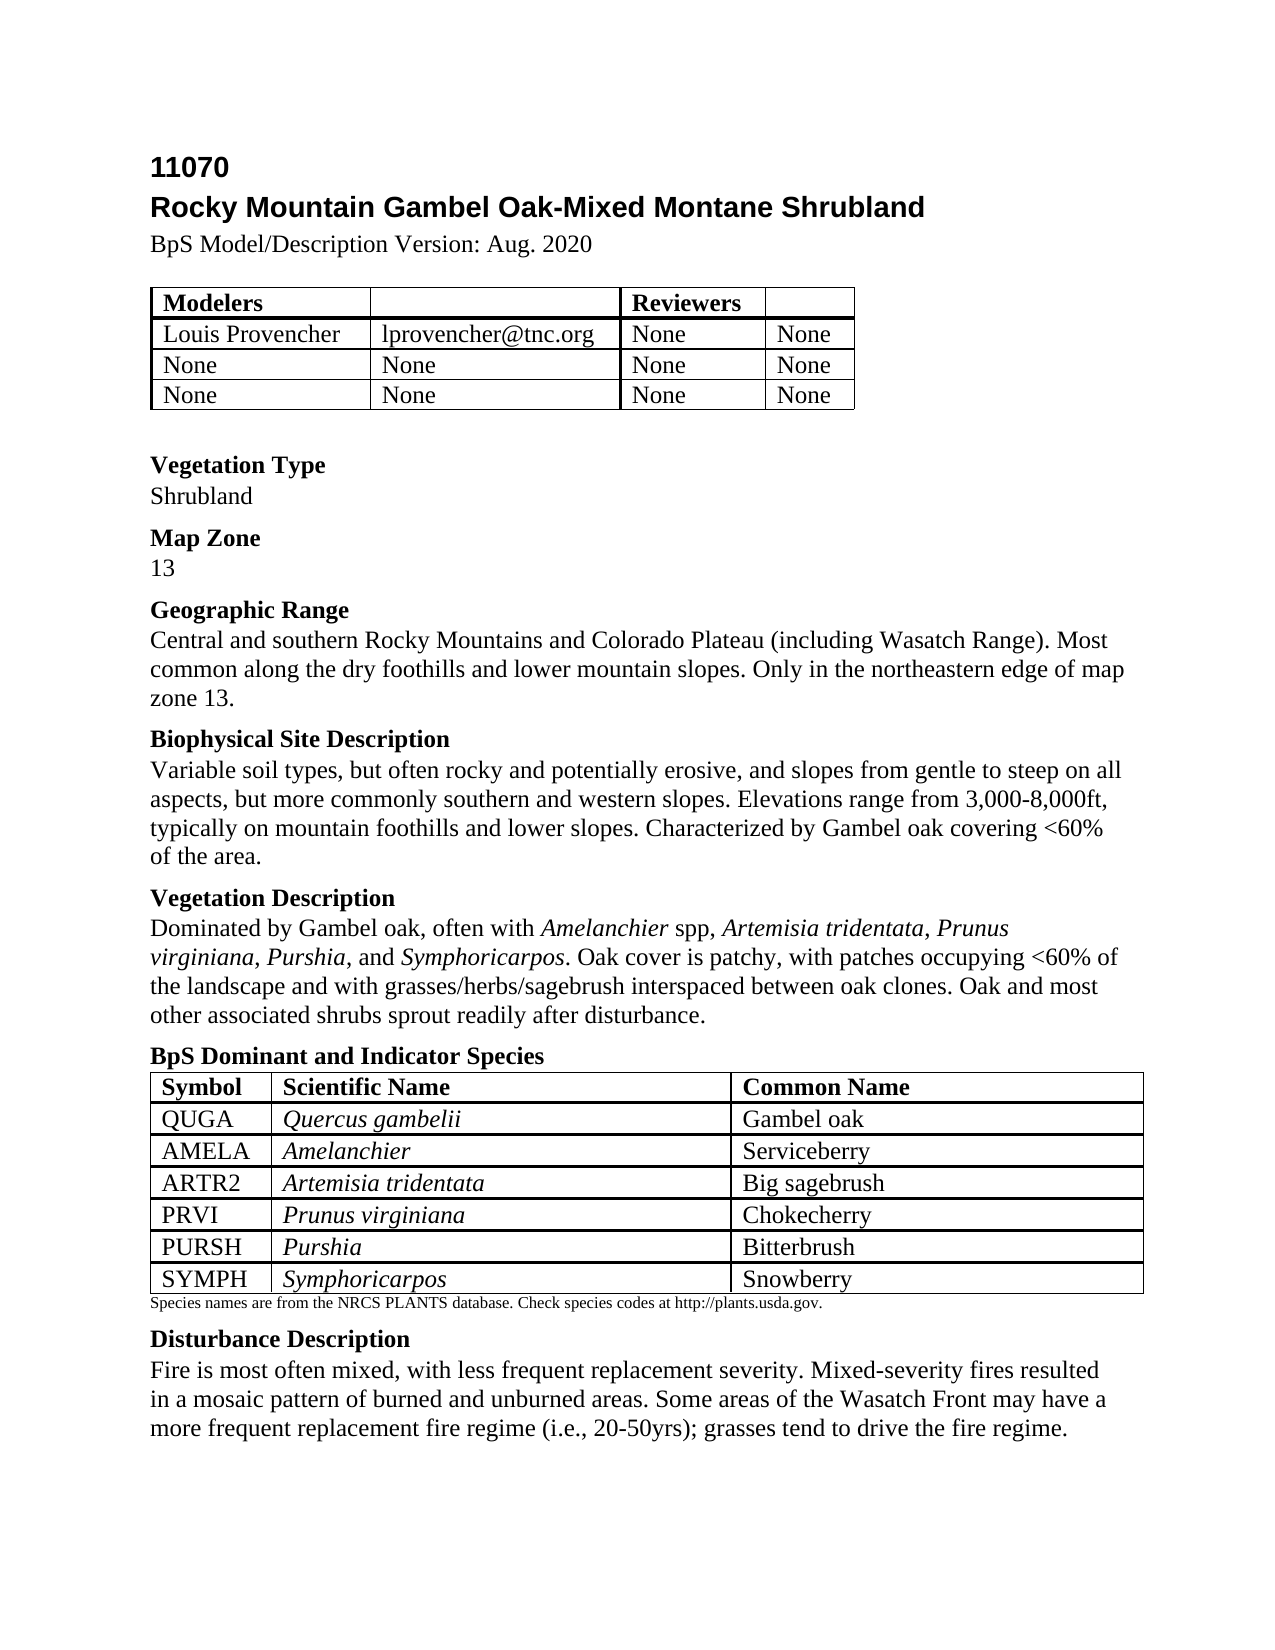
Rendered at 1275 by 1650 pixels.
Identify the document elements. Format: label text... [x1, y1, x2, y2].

table_cell None [622, 380, 765, 409]
table_cell Louis Provencher [153, 320, 370, 348]
text Shrubland [150, 481, 1125, 510]
table_cell Bitterbrush [732, 1232, 1143, 1261]
text BpS Dominant and Indicator Species [150, 1041, 1125, 1070]
table_cell Symphoricarpos [272, 1264, 730, 1292]
text Vegetation Type [150, 451, 1125, 479]
table_cell Amelanchier [272, 1136, 730, 1165]
table_cell ARTR2 [151, 1168, 271, 1197]
table_cell None [622, 350, 765, 378]
table_cell Big sagebrush [732, 1168, 1143, 1197]
text Variable soil types, but often rocky and potentially erosive, and slopes from gentle to steep on all aspects, but more commonly southern and western slopes. Elevations range from 3,000-8,000ft, typically on mountain foothills and lower slopes. Characterized by Gambel oak covering <60% of the area. [150, 755, 1125, 870]
table_cell Snowberry [732, 1264, 1143, 1292]
table_cell SYMPH [151, 1264, 271, 1292]
table_cell Artemisia tridentata [272, 1168, 730, 1197]
table_cell AMELA [151, 1136, 271, 1165]
table_cell None [766, 350, 854, 378]
text Biophysical Site Description [150, 724, 1125, 753]
text Vegetation Description [150, 883, 1125, 911]
text Map Zone [150, 523, 1125, 551]
table_header Modelers [153, 288, 370, 316]
table_cell Chokecherry [732, 1200, 1143, 1229]
title Rocky Mountain Gambel Oak-Mixed Montane Shrubland [150, 190, 1125, 223]
table_cell Quercus gambelii [272, 1104, 730, 1133]
text BpS Model/Description Version: Aug. 2020 [150, 229, 1125, 258]
table_cell None [622, 320, 765, 348]
table_cell PRVI [151, 1200, 271, 1229]
text 13 [150, 553, 1125, 582]
table_cell None [766, 320, 854, 348]
table_cell None [371, 380, 619, 409]
table_header Symbol [151, 1073, 271, 1101]
table_header [766, 288, 854, 316]
table_cell None [153, 380, 370, 409]
title 11070 [150, 150, 1125, 183]
table_cell lprovencher@tnc.org [371, 320, 619, 348]
table_cell Purshia [272, 1232, 730, 1261]
text Disturbance Description [150, 1324, 1125, 1353]
text Fire is most often mixed, with less frequent replacement severity. Mixed-severity fires resulted in a mosaic pattern of burned and unburned areas. Some areas of the Wasatch Front may have a more frequent replacement fire regime (i.e., 20-50yrs); grasses tend to drive the fire regime. [150, 1355, 1125, 1442]
table_cell Serviceberry [732, 1136, 1143, 1165]
text Central and southern Rocky Mountains and Colorado Plateau (including Wasatch Range). Most common along the dry foothills and lower mountain slopes. Only in the northeastern edge of map zone 13. [150, 626, 1125, 712]
table_cell Gambel oak [732, 1104, 1143, 1133]
text Dominated by Gambel oak, often with Amelanchier spp, Artemisia tridentata, Prunus virginiana, Purshia, and Symphoricarpos. Oak cover is patchy, with patches occupying <60% of the landscape and with grasses/herbs/sagebrush interspaced between oak clones. Oak and most other associated shrubs sprout readily after disturbance. [150, 913, 1125, 1028]
table_cell None [766, 380, 854, 409]
table_header Reviewers [622, 288, 765, 316]
table_cell None [153, 350, 370, 378]
table_cell Prunus virginiana [272, 1200, 730, 1229]
table_header [371, 288, 619, 316]
table_cell PURSH [151, 1232, 271, 1261]
table_cell QUGA [151, 1104, 271, 1133]
table_header Common Name [732, 1073, 1143, 1101]
text Species names are from the NRCS PLANTS database. Check species codes at http://plants.usda.gov. [150, 1294, 1125, 1312]
text Geographic Range [150, 595, 1125, 623]
table_cell None [371, 350, 619, 378]
table_header Scientific Name [272, 1073, 730, 1101]
